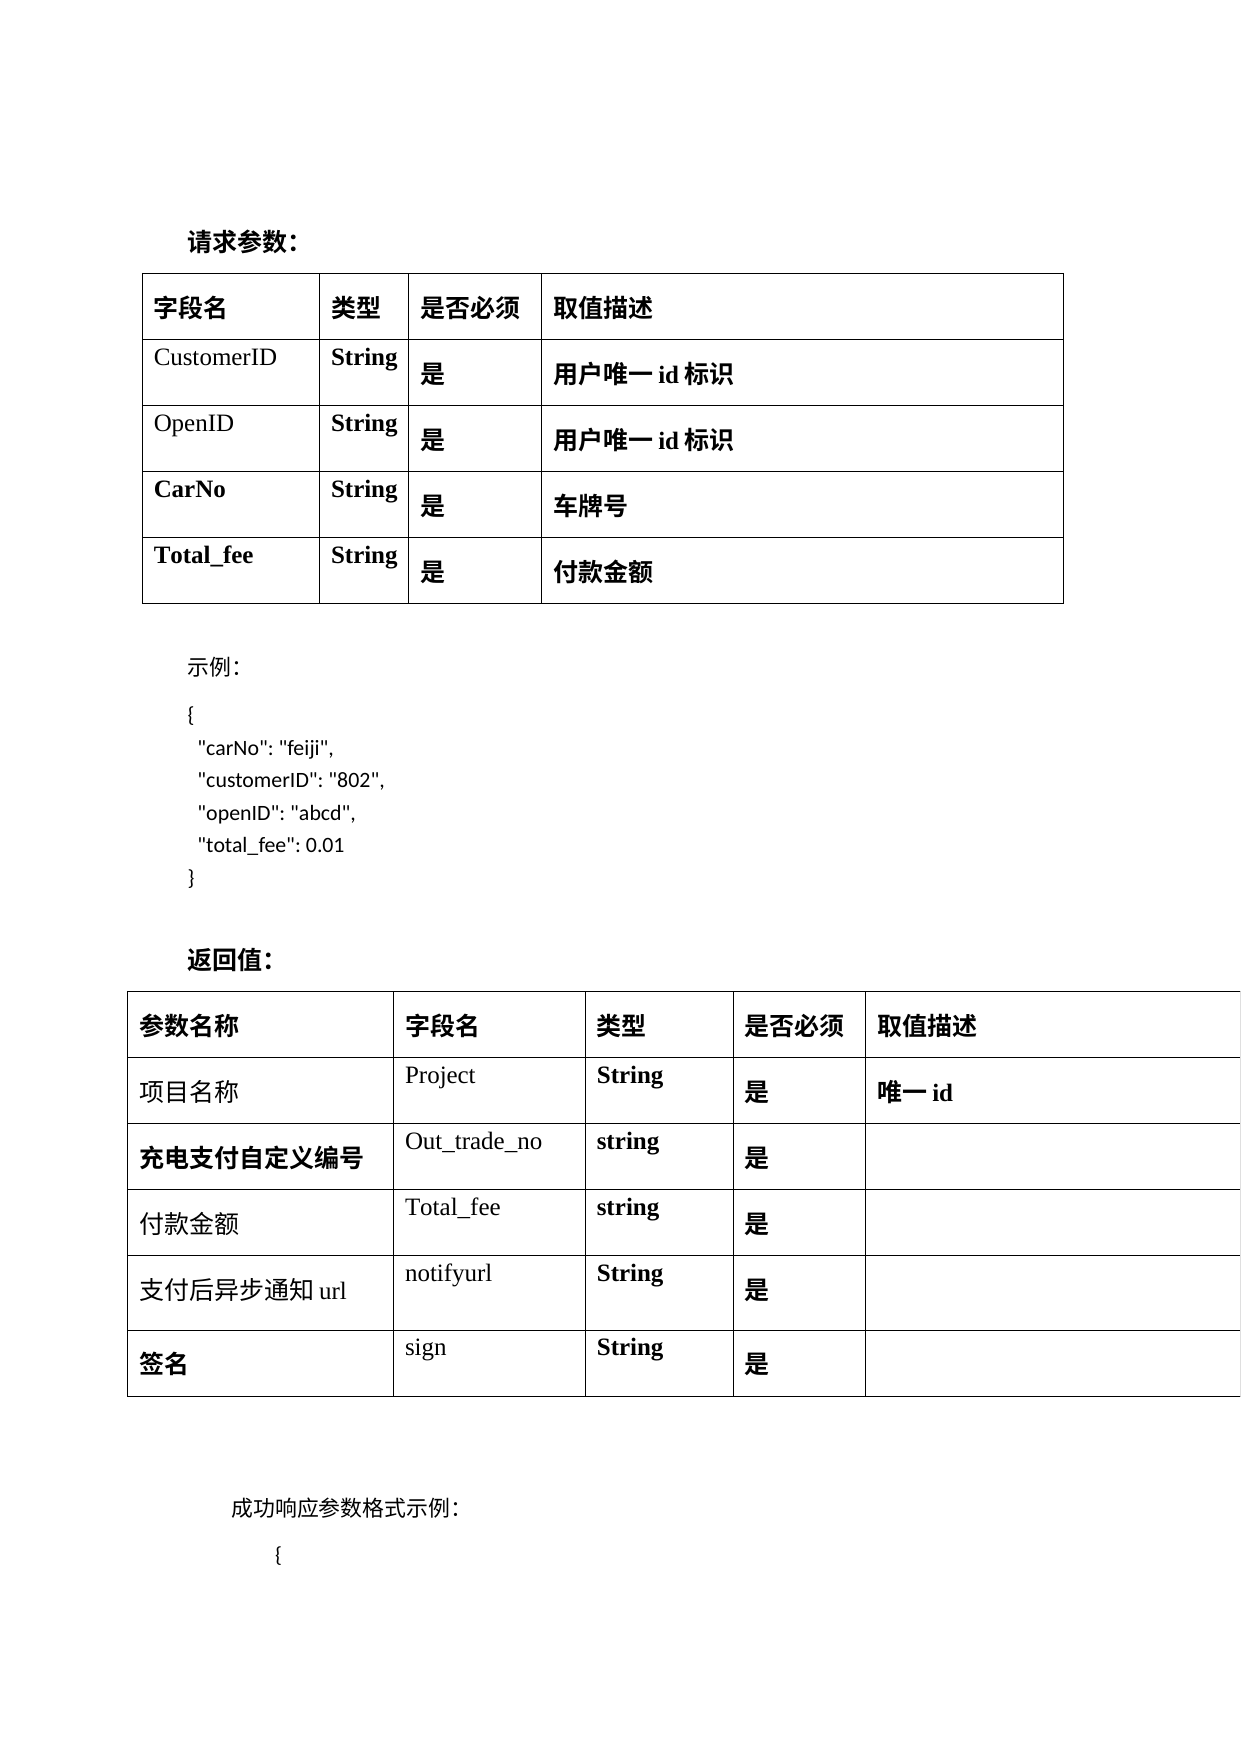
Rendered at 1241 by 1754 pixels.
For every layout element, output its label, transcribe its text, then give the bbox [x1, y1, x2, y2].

text "carNo": "feiji", [187, 731, 1053, 763]
table_cell 唯一id [866, 1058, 1240, 1123]
text { [187, 698, 1053, 731]
table_cell 是 [734, 1124, 865, 1189]
table_cell String [320, 472, 408, 537]
table_cell 是 [734, 1058, 865, 1123]
text { [231, 1538, 1053, 1571]
text "customerID": "802", [187, 763, 1053, 796]
text 请求参数： [187, 208, 1053, 273]
table_cell Total_fee [394, 1190, 585, 1255]
table_cell Project [394, 1058, 585, 1123]
text } [187, 861, 1053, 893]
table_header 字段名 [143, 274, 319, 339]
table_cell [866, 1331, 1240, 1396]
table_cell OpenID [143, 406, 319, 471]
text 成功响应参数格式示例： [187, 1490, 1053, 1523]
table_cell 付款金额 [128, 1190, 393, 1255]
table_cell String [320, 340, 408, 405]
table_cell 签名 [128, 1331, 393, 1396]
table_cell String [320, 406, 408, 471]
table_cell String [586, 1256, 733, 1329]
text 示例： [187, 650, 1053, 682]
table_cell 是 [409, 472, 541, 537]
table_cell 支付后异步通知url [128, 1256, 393, 1329]
table_cell 是 [409, 406, 541, 471]
table_cell String [586, 1331, 733, 1396]
table_cell CustomerID [143, 340, 319, 405]
table_header 是否必须 [409, 274, 541, 339]
text 返回值： [187, 926, 1053, 991]
table_cell 车牌号 [542, 472, 1063, 537]
table_cell String [320, 538, 408, 603]
table_header 取值描述 [866, 992, 1240, 1057]
table_cell 付款金额 [542, 538, 1063, 603]
text "total_fee": 0.01 [187, 828, 1053, 861]
table_cell 是 [409, 340, 541, 405]
table_cell notifyurl [394, 1256, 585, 1329]
table_cell [866, 1124, 1240, 1189]
table_header 取值描述 [542, 274, 1063, 339]
table_header 类型 [320, 274, 408, 339]
table_cell 是 [734, 1256, 865, 1329]
text "openID": "abcd", [187, 796, 1053, 828]
table_header 参数名称 [128, 992, 393, 1057]
table_header 字段名 [394, 992, 585, 1057]
table_cell [866, 1190, 1240, 1255]
table_cell 是 [734, 1190, 865, 1255]
table_cell 是 [734, 1331, 865, 1396]
table_header 类型 [586, 992, 733, 1057]
table_cell 项目名称 [128, 1058, 393, 1123]
table_cell 用户唯一id标识 [542, 340, 1063, 405]
table_header 是否必须 [734, 992, 865, 1057]
table_cell string [586, 1124, 733, 1189]
table_cell String [586, 1058, 733, 1123]
table_cell 是 [409, 538, 541, 603]
table_cell 用户唯一id标识 [542, 406, 1063, 471]
table_cell [866, 1256, 1240, 1329]
table_cell sign [394, 1331, 585, 1396]
table_cell Total_fee [143, 538, 319, 603]
table_cell Out_trade_no [394, 1124, 585, 1189]
table_cell 充电支付自定义编号 [128, 1124, 393, 1189]
table_cell string [586, 1190, 733, 1255]
table_cell CarNo [143, 472, 319, 537]
